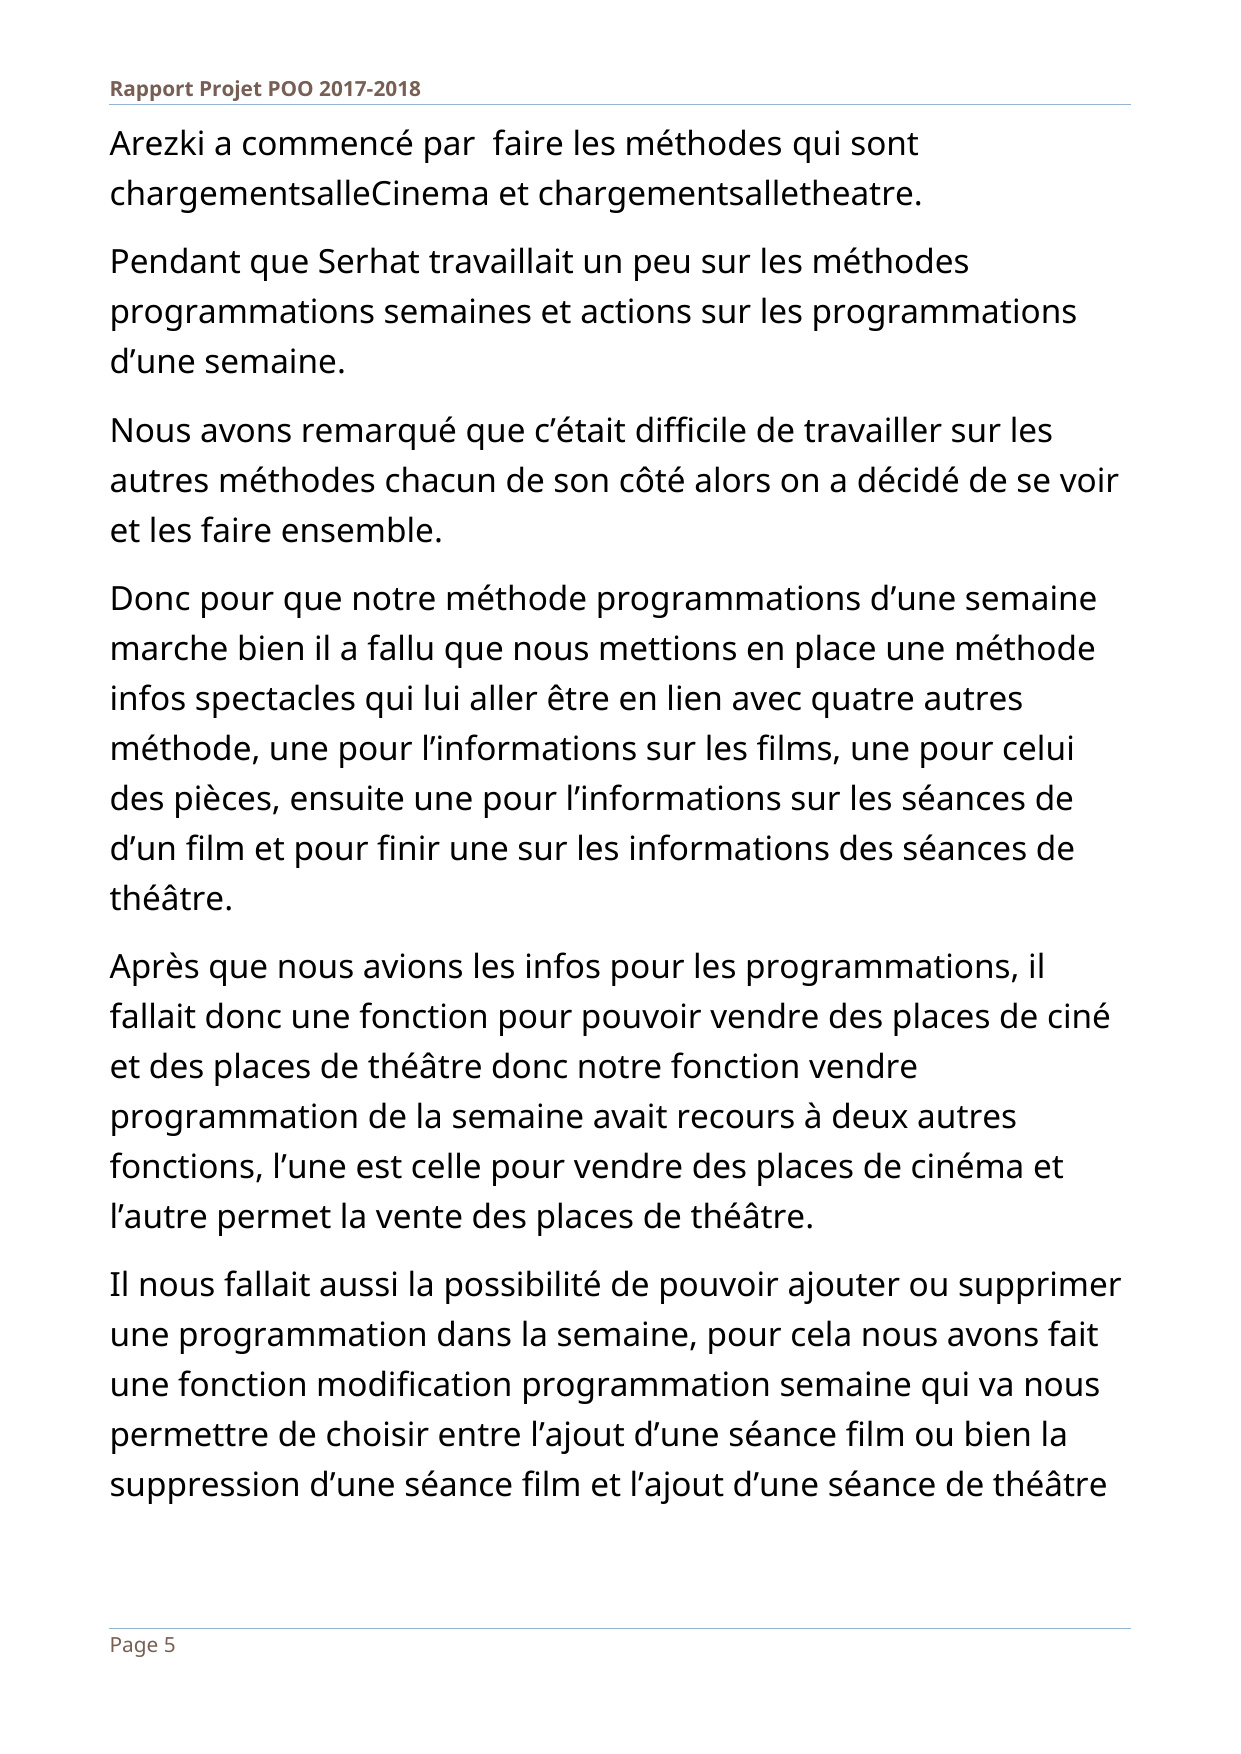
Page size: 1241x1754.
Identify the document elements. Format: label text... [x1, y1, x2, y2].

text Pendant que Serhat travaillait un peu sur les méthodes programmations semaines et actions sur les programmations d’une semaine. [109, 238, 1131, 383]
text Donc pour que notre méthode programmations d’une semaine marche bien il a fallu que nous mettions en place une méthode infos spectacles qui lui aller être en lien avec quatre autres méthode, une pour l’informations sur les films, une pour celui des pièces, ensuite une pour l’informations sur les séances de d’un film et pour finir une sur les informations des séances de théâtre. [109, 575, 1131, 920]
text Arezki a commencé par faire les méthodes qui sont chargementsalleCinema et chargementsalletheatre. [109, 119, 1131, 215]
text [109, 1261, 1131, 1506]
text Après que nous avions les infos pour les programmations, il fallait donc une fonction pour pouvoir vendre des places de ciné et des places de théâtre donc notre fonction vendre programmation de la semaine avait recours à deux autres fonctions, l’une est celle pour vendre des places de cinéma et l’autre permet la vente des places de théâtre. [109, 943, 1131, 1238]
text Nous avons remarqué que c’était difficile de travailler sur les autres méthodes chacun de son côté alors on a décidé de se voir et les faire ensemble. [109, 407, 1131, 552]
